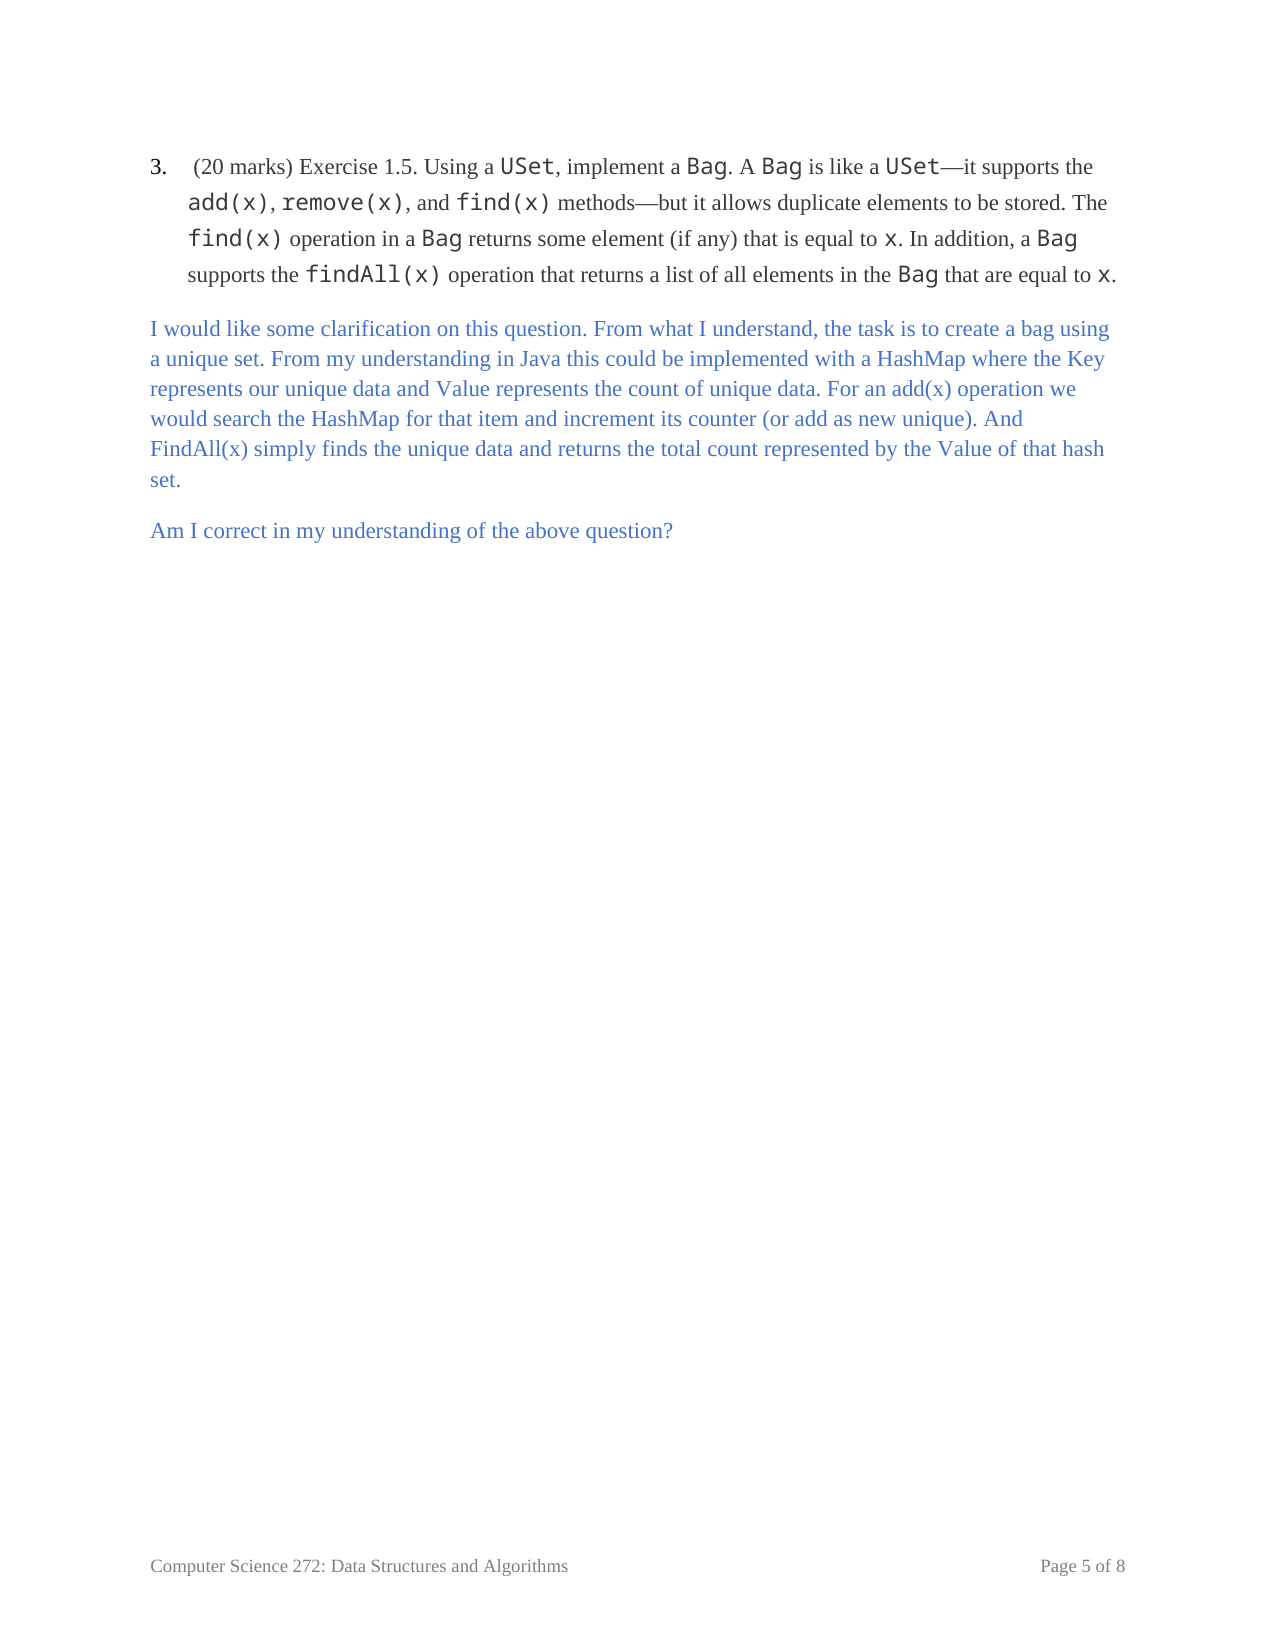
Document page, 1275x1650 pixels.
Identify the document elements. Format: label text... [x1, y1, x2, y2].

list (20 marks) Exercise 1.5. Using a USet, implement a Bag. A Bag is like a USet—it supports the add(x), remove(x), and find(x) methods—but it allows duplicate elements to be stored. The find(x) operation in a Bag returns some element (if any) that is equal to x. In addition, a Bag supports the findAll(x) operation that returns a list of all elements in the Bag that are equal to x. [150, 150, 1125, 289]
text Am I correct in my understanding of the above question? [150, 517, 1125, 543]
text I would like some clarification on this question. From what I understand, the task is to create a bag using a unique set. From my understanding in Java this could be implemented with a HashMap where the Key represents our unique data and Value represents the count of unique data. For an add(x) operation we would search the HashMap for that item and increment its counter (or add as new unique). And FindAll(x) simply finds the unique data and returns the total count represented by the Value of that hash set. [150, 314, 1125, 492]
